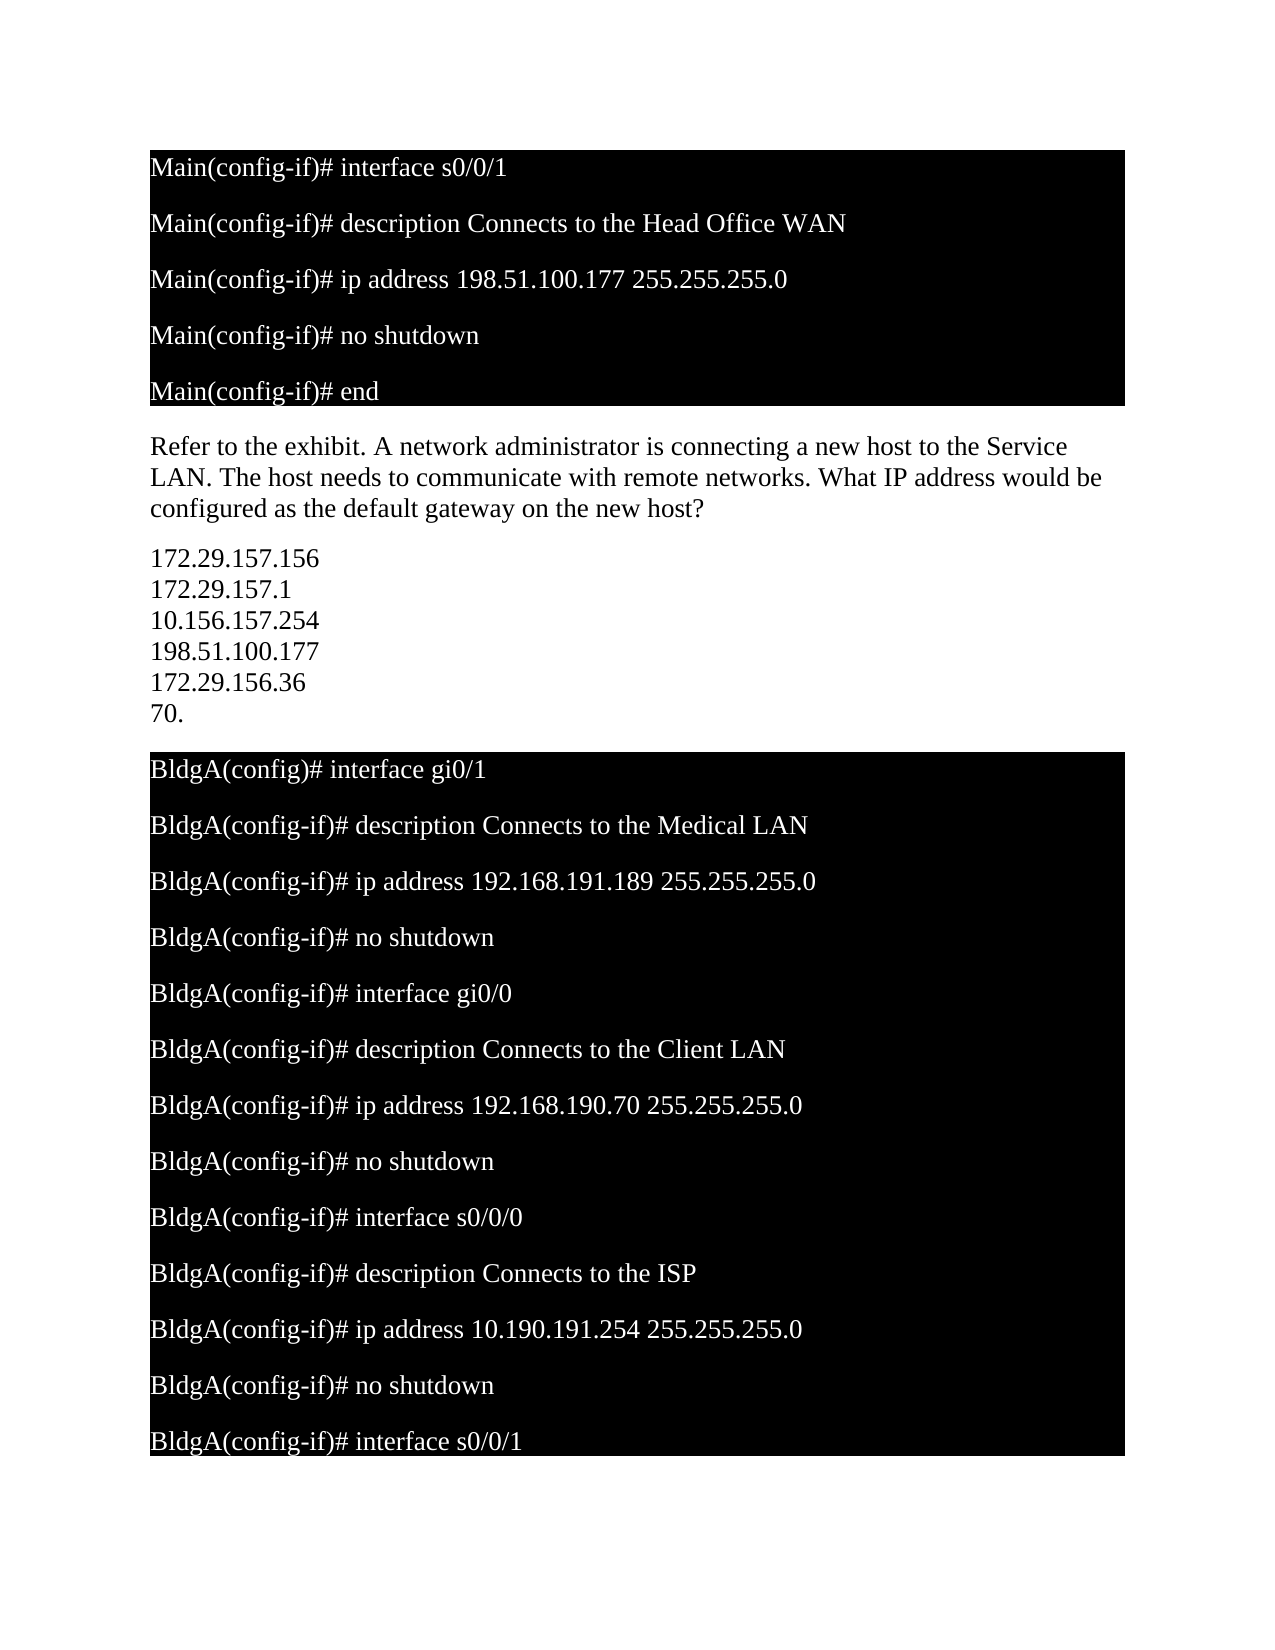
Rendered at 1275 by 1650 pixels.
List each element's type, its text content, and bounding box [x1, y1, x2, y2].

text BldgA(config-if)# description Connects to the Client LAN [150, 1032, 1125, 1064]
text 172.29.157.156 172.29.157.1 10.156.157.254 198.51.100.177 172.29.156.36 [150, 542, 1125, 698]
text Main(config-if)# ip address 198.51.100.177 255.255.255.0 [150, 262, 1125, 294]
text BldgA(config-if)# interface s0/0/0 [150, 1200, 1125, 1232]
text 70. [150, 698, 1125, 729]
text Refer to the exhibit. A network administrator is connecting a new host to the Service LAN. The host needs to communicate with remote networks. What IP address would be configured as the default gateway on the new host? [150, 430, 1125, 523]
text BldgA(config-if)# no shutdown [150, 920, 1125, 952]
text BldgA(config-if)# ip address 10.190.191.254 255.255.255.0 [150, 1312, 1125, 1344]
text BldgA(config-if)# description Connects to the ISP [150, 1256, 1125, 1288]
text Main(config-if)# interface s0/0/1 [150, 150, 1125, 182]
text BldgA(config)# interface gi0/1 [150, 752, 1125, 785]
text BldgA(config-if)# no shutdown [150, 1367, 1125, 1400]
text BldgA(config-if)# interface s0/0/1 [150, 1423, 1125, 1456]
text BldgA(config-if)# description Connects to the Medical LAN [150, 808, 1125, 841]
text BldgA(config-if)# no shutdown [150, 1144, 1125, 1176]
text BldgA(config-if)# ip address 192.168.191.189 255.255.255.0 [150, 864, 1125, 897]
text Main(config-if)# end [150, 374, 1125, 406]
text BldgA(config-if)# ip address 192.168.190.70 255.255.255.0 [150, 1088, 1125, 1120]
text BldgA(config-if)# interface gi0/0 [150, 976, 1125, 1008]
text Main(config-if)# no shutdown [150, 318, 1125, 350]
text Main(config-if)# description Connects to the Head Office WAN [150, 206, 1125, 238]
